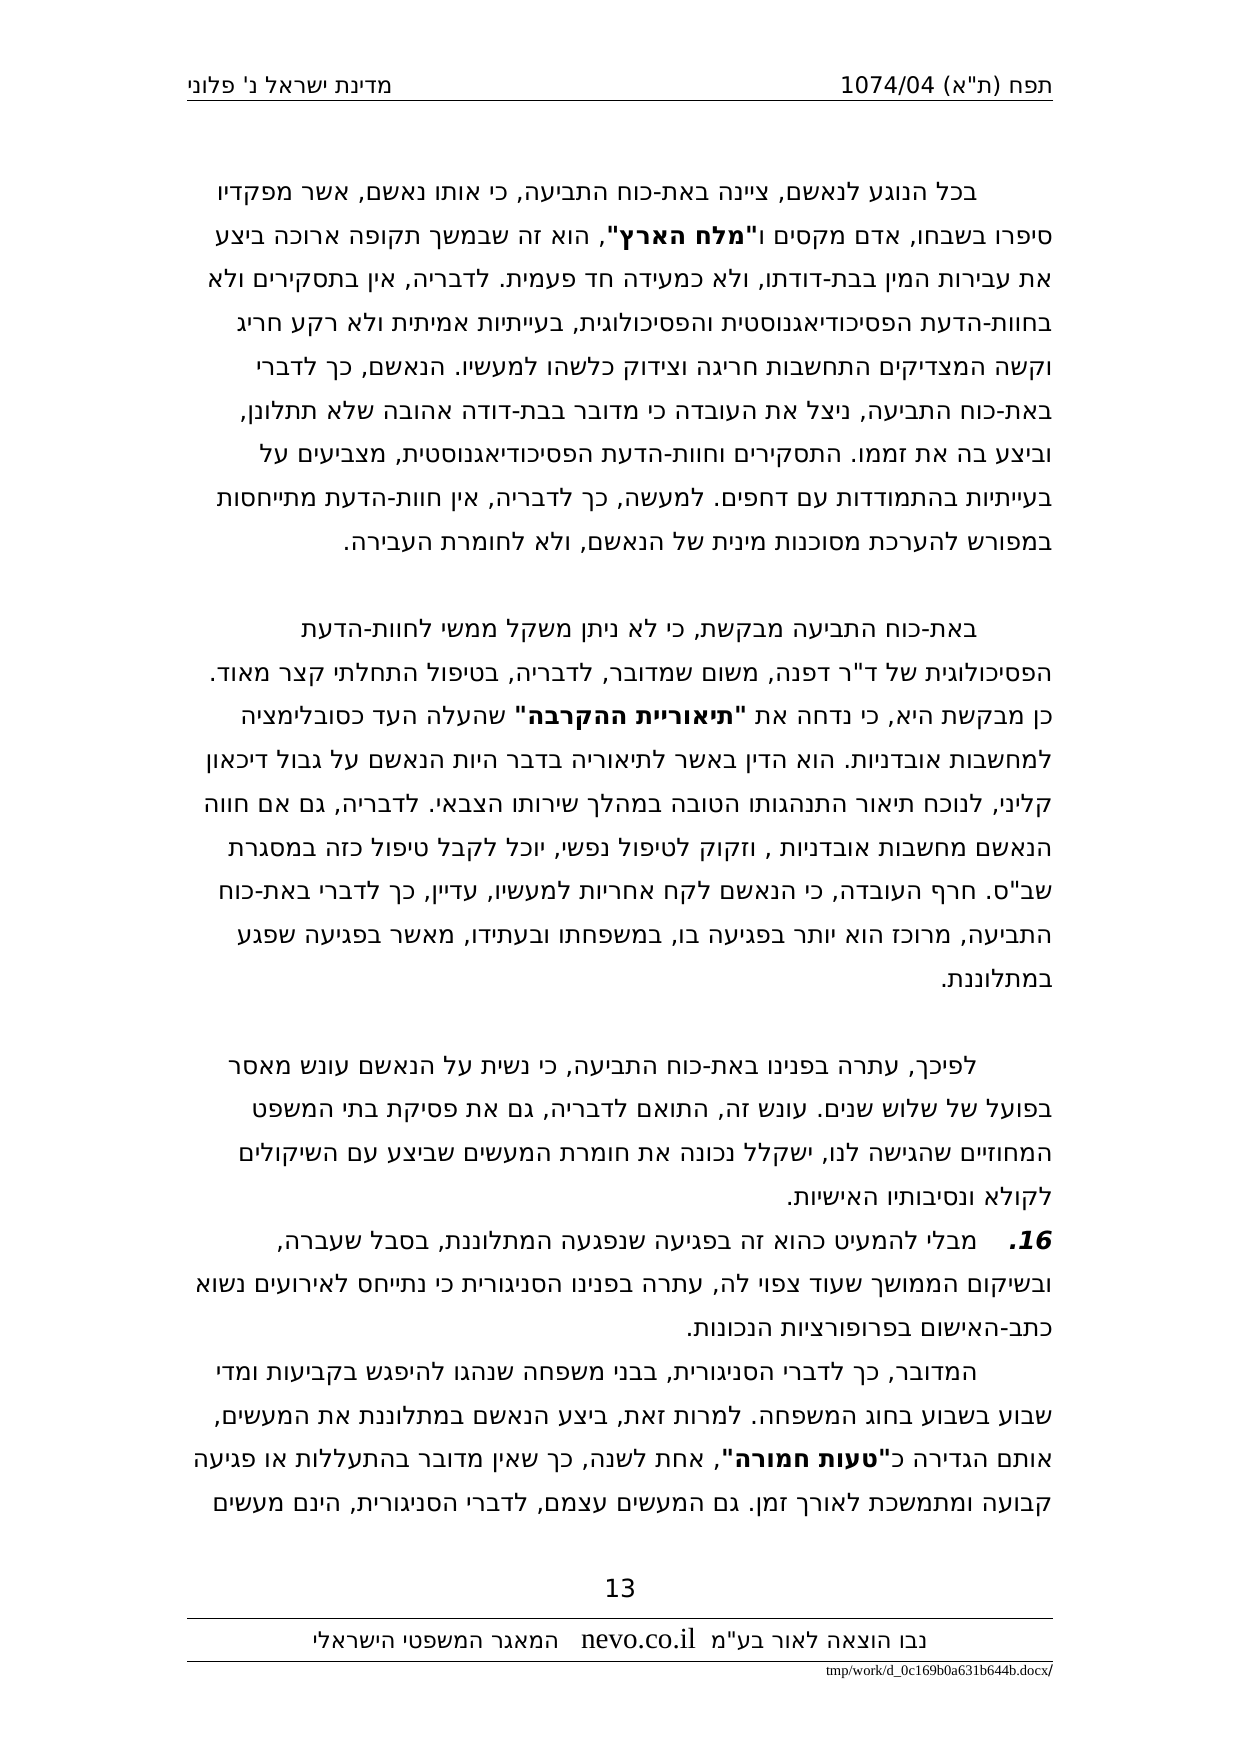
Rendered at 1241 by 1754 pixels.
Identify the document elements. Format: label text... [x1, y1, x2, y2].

text 16. מבלי להמעיט כהוא זה בפגיעה שנפגעה המתלוננת, בסבל שעברה, ובשיקום הממושך שעוד צפוי לה, עתרה בפנינו הסניגורית כי נתייחס לאירועים נשוא כתב-האישום בפרופורציות הנכונות. [187, 1226, 1053, 1343]
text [187, 1357, 1053, 1518]
text באת-כוח התביעה מבקשת, כי לא ניתן משקל ממשי לחוות-הדעת הפסיכולוגית של ד"ר דפנה, משום שמדובר, לדבריה, בטיפול התחלתי קצר מאוד. כן מבקשת היא, כי נדחה את "תיאוריית ההקרבה" שהעלה העד כסובלימציה למחשבות אובדניות. הוא הדין באשר לתיאוריה בדבר היות הנאשם על גבול דיכאון קליני, לנוכח תיאור התנהגותו הטובה במהלך שירותו הצבאי. לדבריה, גם אם חווה הנאשם מחשבות אובדניות , וזקוק לטיפול נפשי, יוכל לקבל טיפול כזה במסגרת שב"ס. חרף העובדה, כי הנאשם לקח אחריות למעשיו, עדיין, כך לדברי באת-כוח התביעה, מרוכז הוא יותר בפגיעה בו, במשפחתו ובעתידו, מאשר בפגיעה שפגע במתלוננת. [187, 614, 1053, 993]
text בכל הנוגע לנאשם, ציינה באת-כוח התביעה, כי אותו נאשם, אשר מפקדיו סיפרו בשבחו, אדם מקסים ו"מלח הארץ", הוא זה שבמשך תקופה ארוכה ביצע את עבירות המין בבת-דודתו, ולא כמעידה חד פעמית. לדבריה, אין בתסקירים ולא בחוות-הדעת הפסיכודיאגנוסטית והפסיכולוגית, בעייתיות אמיתית ולא רקע חריג וקשה המצדיקים התחשבות חריגה וצידוק כלשהו למעשיו. הנאשם, כך לדברי באת-כוח התביעה, ניצל את העובדה כי מדובר בבת-דודה אהובה שלא תתלונן, וביצע בה את זממו. התסקירים וחוות-הדעת הפסיכודיאגנוסטית, מצביעים על בעייתיות בהתמודדות עם דחפים. למעשה, כך לדבריה, אין חוות-הדעת מתייחסות במפורש להערכת מסוכנות מינית של הנאשם, ולא לחומרת העבירה. [187, 177, 1053, 556]
text לפיכך, עתרה בפנינו באת-כוח התביעה, כי נשית על הנאשם עונש מאסר בפועל של שלוש שנים. עונש זה, התואם לדבריה, גם את פסיקת בתי המשפט המחוזיים שהגישה לנו, ישקלל נכונה את חומרת המעשים שביצע עם השיקולים לקולא ונסיבותיו האישיות. [187, 1051, 1053, 1211]
